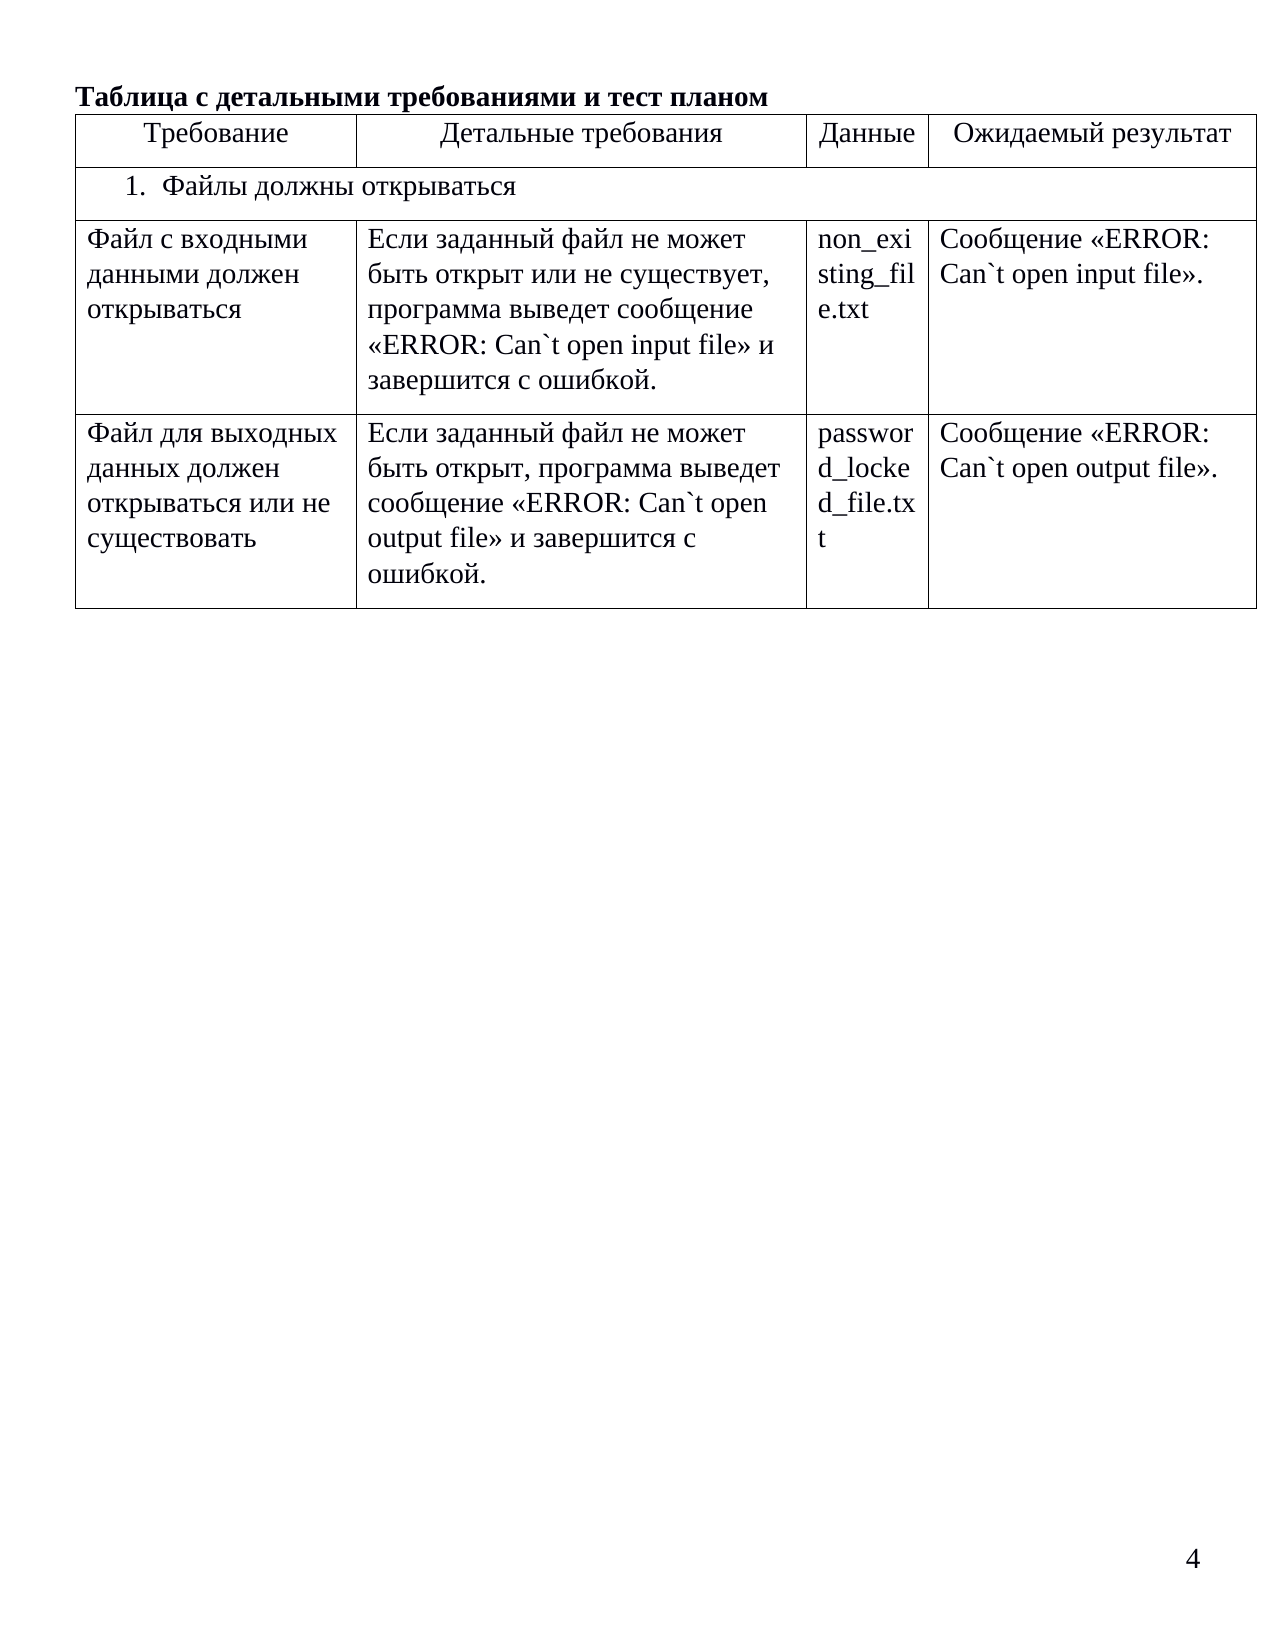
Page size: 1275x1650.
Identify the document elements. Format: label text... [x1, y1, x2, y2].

table_header Данные [807, 115, 928, 167]
table_cell Если заданный файл не может быть открыт или не существует, программа выведет сообщение «ERROR: Can`t open input file» и завершится с ошибкой. [357, 221, 806, 414]
table_cell password_locked_file.txt [807, 415, 928, 608]
subtitle Таблица с детальными требованиями и тест планом [75, 79, 1200, 113]
table_cell Сообщение «ERROR: Can`t open input file». [929, 221, 1256, 414]
table_cell Файл для выходных данных должен открываться или не существовать [76, 415, 356, 608]
table_cell Файлы должны открываться [76, 168, 1256, 220]
table_cell non_existing_file.txt [807, 221, 928, 414]
table_cell Файл с входными данными должен открываться [76, 221, 356, 414]
table_cell Сообщение «ERROR: Can`t open output file». [929, 415, 1256, 608]
table_cell Если заданный файл не может быть открыт, программа выведет сообщение «ERROR: Can`t open output file» и завершится с ошибкой. [357, 415, 806, 608]
table_header Требование [76, 115, 356, 167]
table_header Детальные требования [357, 115, 806, 167]
table_header Ожидаемый результат [929, 115, 1256, 167]
